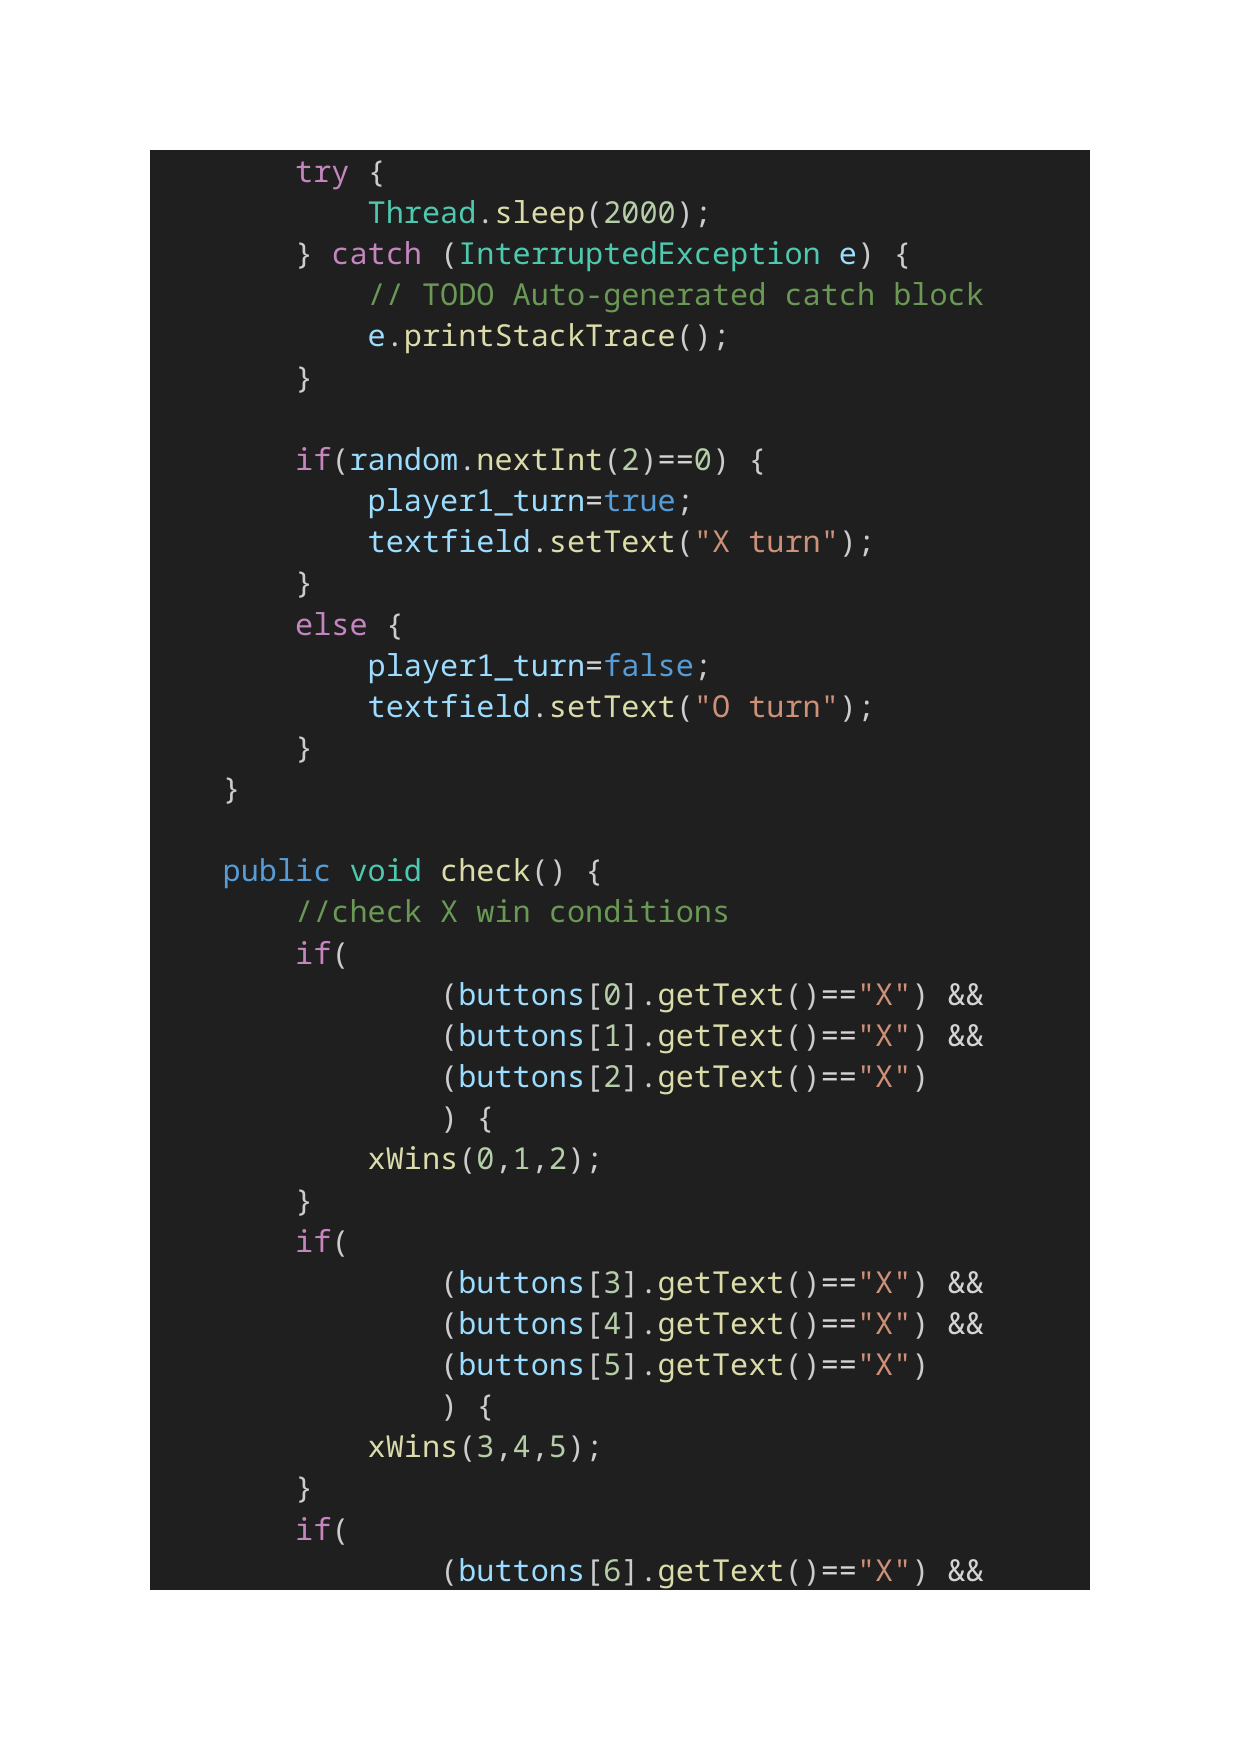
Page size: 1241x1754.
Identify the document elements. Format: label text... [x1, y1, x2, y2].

text } [150, 726, 1090, 767]
text public void check() { [150, 849, 1090, 891]
text (buttons[1].getText()=="X") && [150, 1014, 1090, 1055]
text ) { [150, 1096, 1090, 1137]
text try { [150, 150, 1090, 191]
text (buttons[0].getText()=="X") && [150, 973, 1090, 1014]
text //check X win conditions [150, 891, 1090, 932]
text ) { [150, 1384, 1090, 1426]
text textfield.setText("X turn"); [150, 520, 1090, 561]
text e.printStackTrace(); [150, 314, 1090, 356]
text if( [150, 1508, 1090, 1549]
text // TODO Auto-generated catch block [150, 273, 1090, 314]
text } [150, 767, 1090, 808]
text (buttons[2].getText()=="X") [150, 1055, 1090, 1096]
text (buttons[4].getText()=="X") && [150, 1302, 1090, 1343]
text } catch (InterruptedException e) { [150, 232, 1090, 273]
text } [150, 356, 1090, 397]
text player1_turn=true; [150, 479, 1090, 520]
text if( [150, 932, 1090, 973]
text if( [150, 1220, 1090, 1261]
text (buttons[5].getText()=="X") [150, 1343, 1090, 1384]
text (buttons[3].getText()=="X") && [150, 1261, 1090, 1302]
text (buttons[6].getText()=="X") && [150, 1549, 1090, 1590]
text xWins(3,4,5); [150, 1426, 1090, 1467]
text Thread.sleep(2000); [150, 191, 1090, 232]
text } [150, 1179, 1090, 1220]
text if(random.nextInt(2)==0) { [150, 438, 1090, 479]
text } [150, 1467, 1090, 1508]
text else { [150, 603, 1090, 644]
text xWins(0,1,2); [150, 1137, 1090, 1179]
text textfield.setText("O turn"); [150, 685, 1090, 726]
text } [150, 561, 1090, 603]
text player1_turn=false; [150, 644, 1090, 685]
